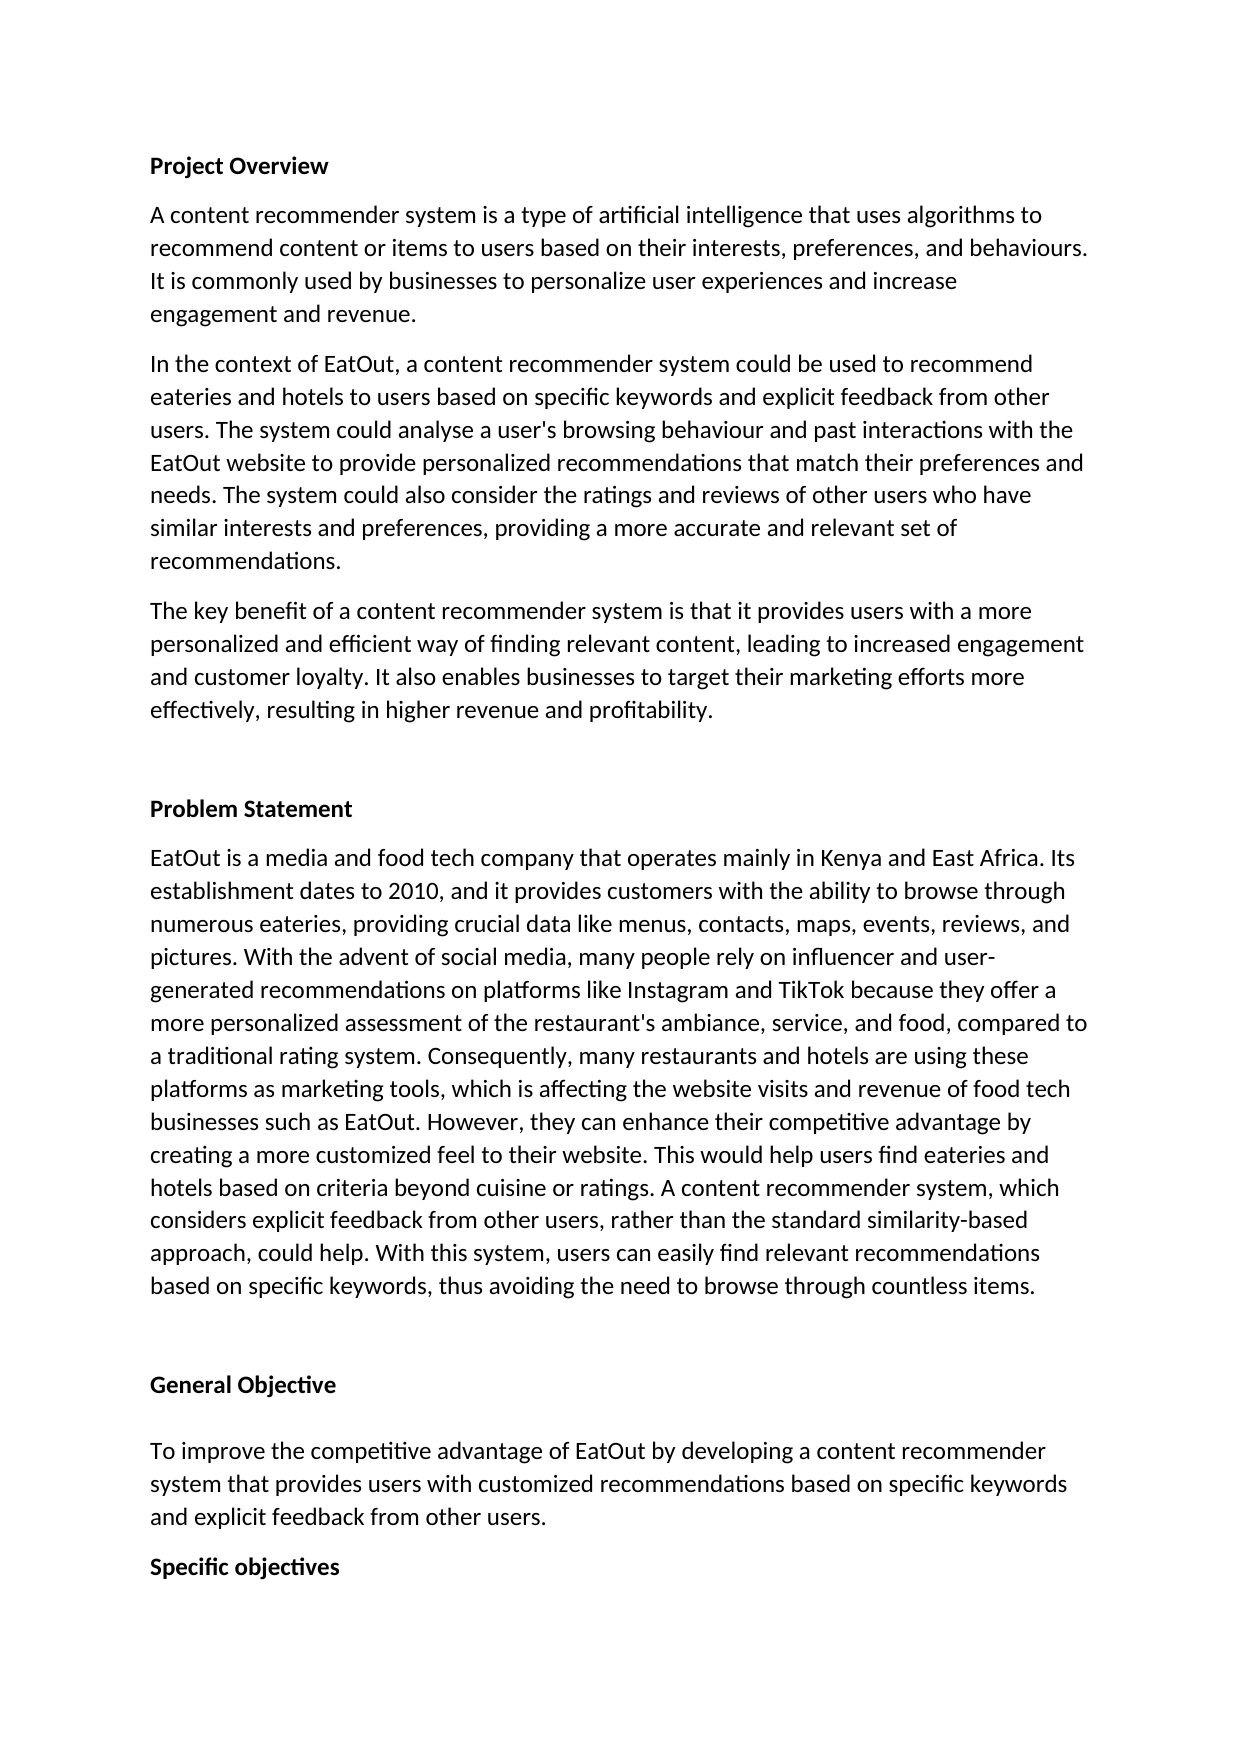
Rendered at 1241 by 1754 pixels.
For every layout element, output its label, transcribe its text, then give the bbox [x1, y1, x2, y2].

text The key benefit of a content recommender system is that it provides users with a more personalized and efficient way of finding relevant content, leading to increased engagement and customer loyalty. It also enables businesses to target their marketing efforts more effectively, resulting in higher revenue and profitability. [150, 595, 1090, 724]
text In the context of EatOut, a content recommender system could be used to recommend eateries and hotels to users based on specific keywords and explicit feedback from other users. The system could analyse a user's browsing behaviour and past interactions with the EatOut website to provide personalized recommendations that match their preferences and needs. The system could also consider the ratings and reviews of other users who have similar interests and preferences, providing a more accurate and relevant set of recommendations. [150, 348, 1090, 576]
text Specific objectives [150, 1551, 1090, 1581]
text Project Overview [150, 150, 1090, 181]
text Problem Statement [150, 793, 1090, 823]
text A content recommender system is a type of artificial intelligence that uses algorithms to recommend content or items to users based on their interests, preferences, and behaviours. It is commonly used by businesses to personalize user experiences and increase engagement and revenue. [150, 199, 1090, 329]
text EatOut is a media and food tech company that operates mainly in Kenya and East Africa. Its establishment dates to 2010, and it provides customers with the ability to browse through numerous eateries, providing crucial data like menus, contacts, maps, events, reviews, and pictures. With the advent of social media, many people rely on influencer and user-generated recommendations on platforms like Instagram and TikTok because they offer a more personalized assessment of the restaurant's ambiance, service, and food, compared to a traditional rating system. Consequently, many restaurants and hotels are using these platforms as marketing tools, which is affecting the website visits and revenue of food tech businesses such as EatOut. However, they can enhance their competitive advantage by creating a more customized feel to their website. This would help users find eateries and hotels based on criteria beyond cuisine or ratings. A content recommender system, which considers explicit feedback from other users, rather than the standard similarity-based approach, could help. With this system, users can easily find relevant recommendations based on specific keywords, thus avoiding the need to browse through countless items. [150, 842, 1090, 1301]
text General Objective To improve the competitive advantage of EatOut by developing a content recommender system that provides users with customized recommendations based on specific keywords and explicit feedback from other users. [150, 1369, 1090, 1532]
